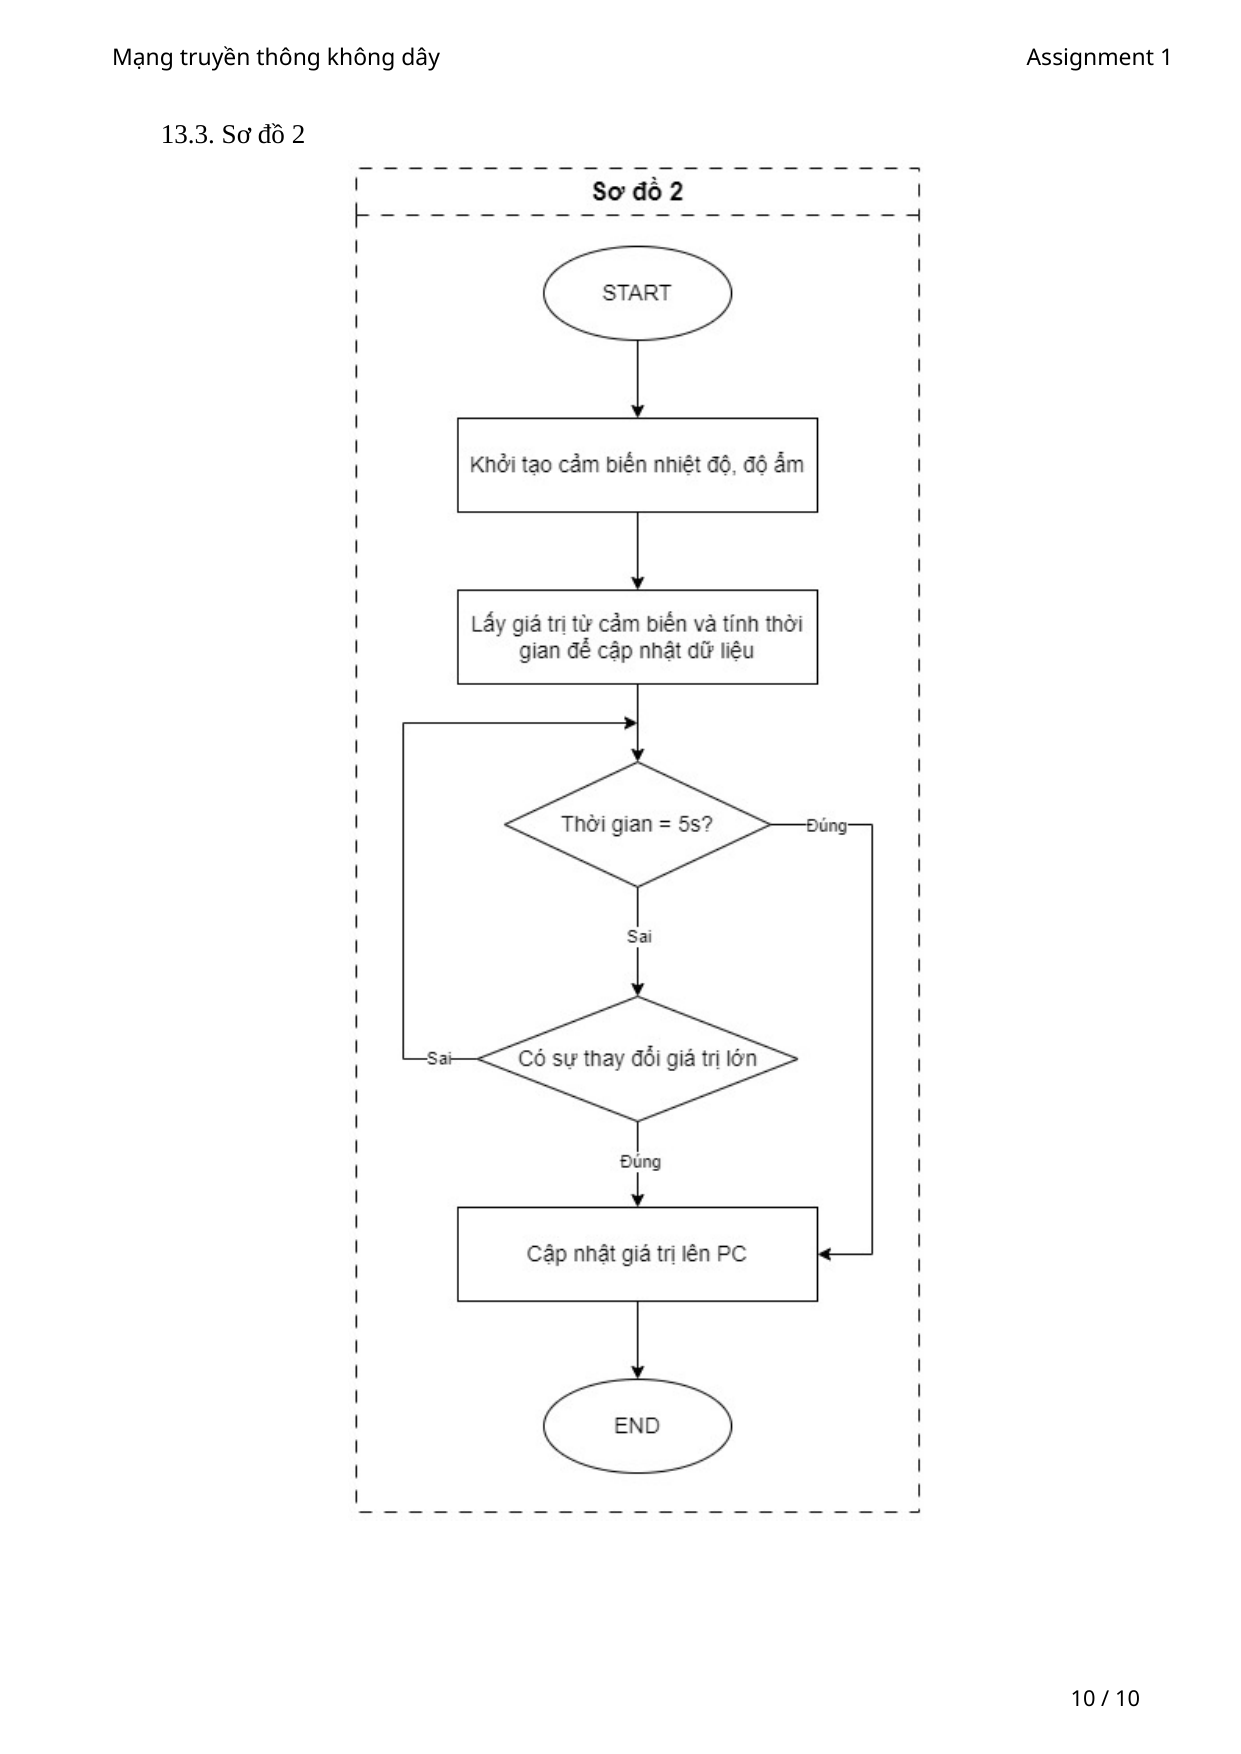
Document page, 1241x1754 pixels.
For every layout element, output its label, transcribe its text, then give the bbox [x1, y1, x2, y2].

subtitle 13.3. Sơ đồ 2 [161, 118, 1140, 149]
picture [348, 160, 928, 1521]
